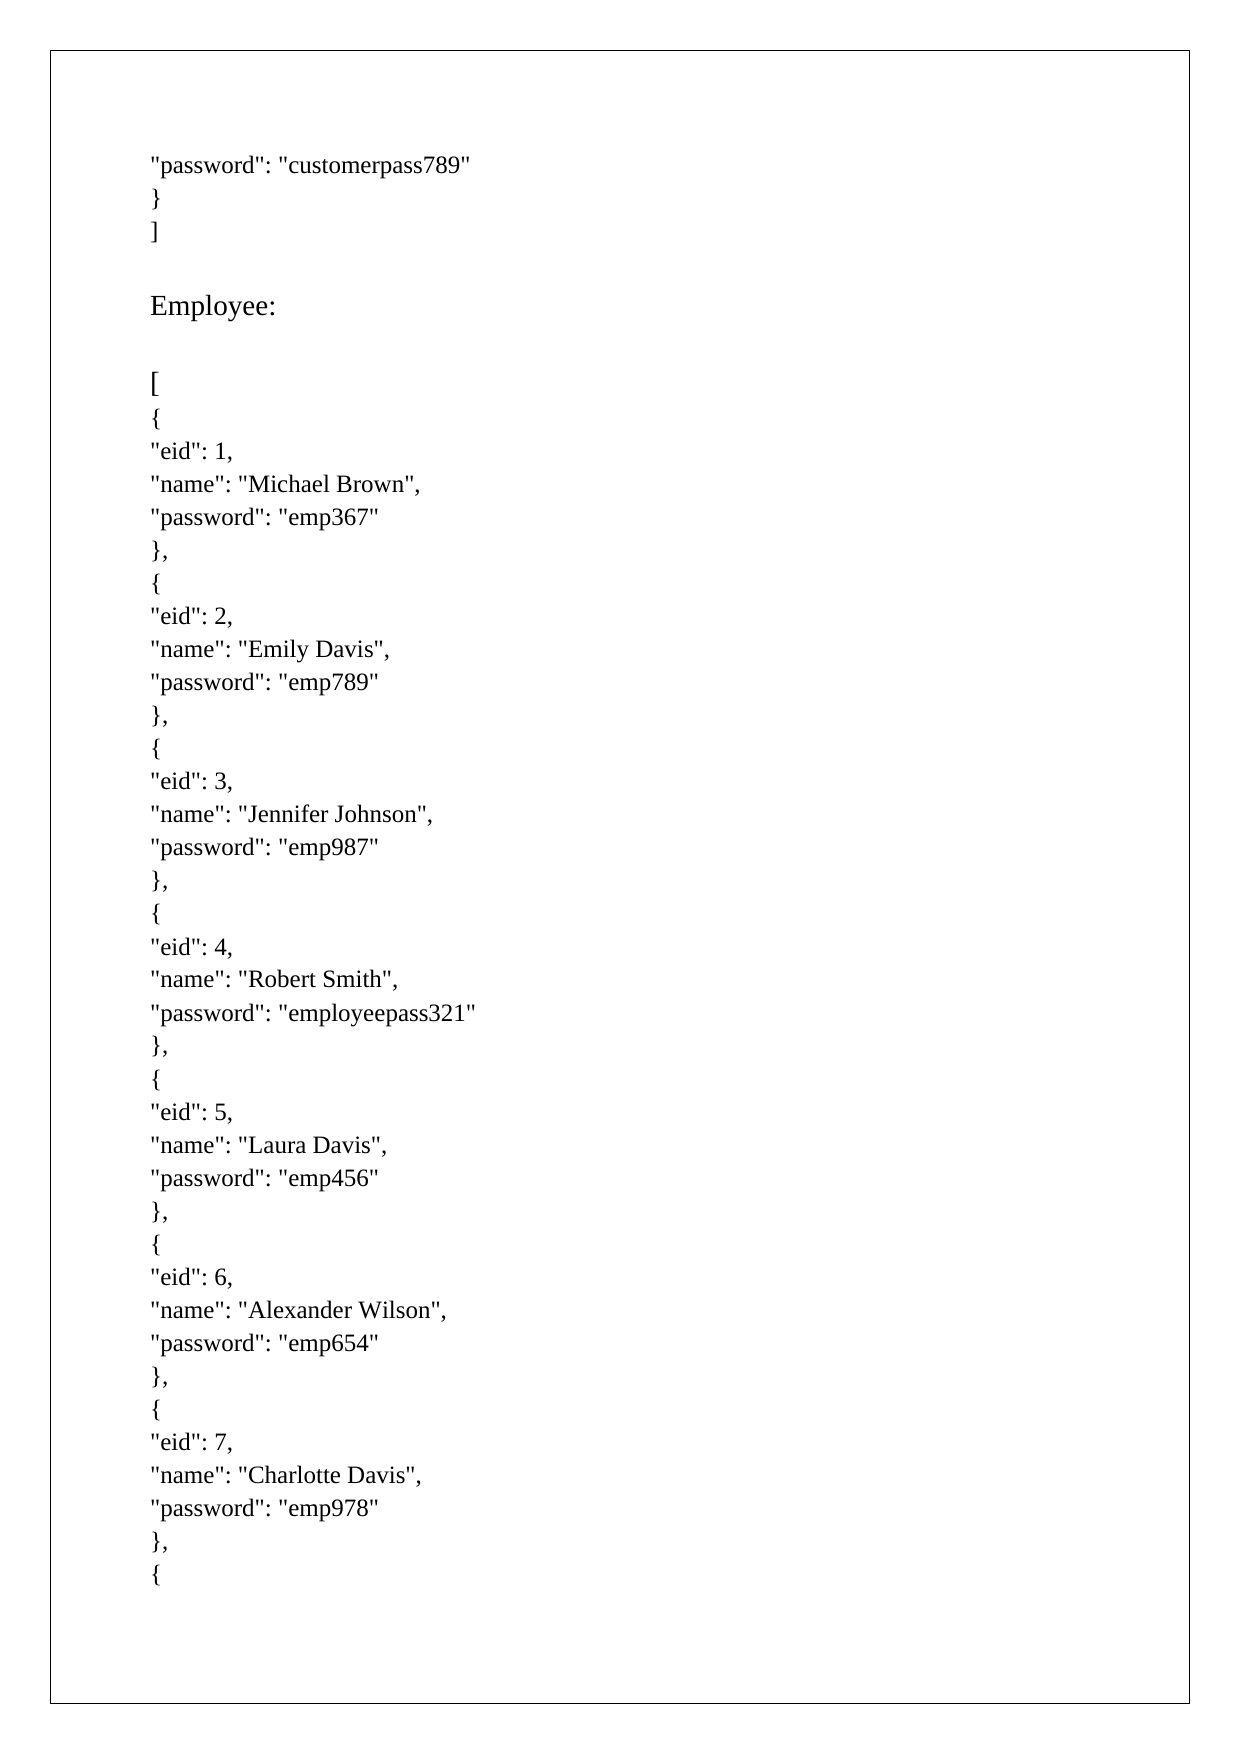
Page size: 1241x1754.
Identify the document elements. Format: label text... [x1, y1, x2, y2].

text Employee: [150, 288, 1090, 321]
text "name": "Michael Brown", [150, 469, 1090, 498]
text "eid": 5, [150, 1097, 1090, 1125]
text { [150, 568, 1090, 597]
text "password": "emp987" [150, 832, 1090, 861]
text "eid": 2, [150, 601, 1090, 630]
text "password": "emp789" [150, 667, 1090, 696]
text [ [150, 365, 1090, 398]
text "name": "Alexander Wilson", [150, 1295, 1090, 1323]
text "password": "employeepass321" [150, 998, 1090, 1026]
text { [150, 1064, 1090, 1092]
text { [150, 898, 1090, 927]
text }, [150, 1526, 1090, 1555]
text "eid": 3, [150, 766, 1090, 795]
text { [150, 403, 1090, 432]
text }, [150, 1361, 1090, 1389]
text }, [150, 866, 1090, 894]
text "eid": 1, [150, 436, 1090, 465]
text "name": "Laura Davis", [150, 1130, 1090, 1158]
text "eid": 4, [150, 932, 1090, 960]
text "name": "Jennifer Johnson", [150, 799, 1090, 828]
text "name": "Charlotte Davis", [150, 1460, 1090, 1489]
text }, [150, 700, 1090, 729]
text }, [150, 1031, 1090, 1059]
text } [150, 183, 1090, 212]
text { [150, 733, 1090, 762]
text { [150, 1394, 1090, 1423]
text "name": "Emily Davis", [150, 634, 1090, 663]
text { [150, 1229, 1090, 1257]
text "password": "emp978" [150, 1493, 1090, 1522]
text "password": "emp456" [150, 1163, 1090, 1191]
text "eid": 7, [150, 1427, 1090, 1456]
text }, [150, 535, 1090, 564]
text "password": "customerpass789" [150, 150, 1090, 179]
text }, [150, 1196, 1090, 1224]
text "eid": 6, [150, 1262, 1090, 1291]
text "name": "Robert Smith", [150, 964, 1090, 993]
text "password": "emp654" [150, 1328, 1090, 1357]
text ] [150, 216, 1090, 245]
text { [150, 1559, 1090, 1588]
text "password": "emp367" [150, 502, 1090, 531]
